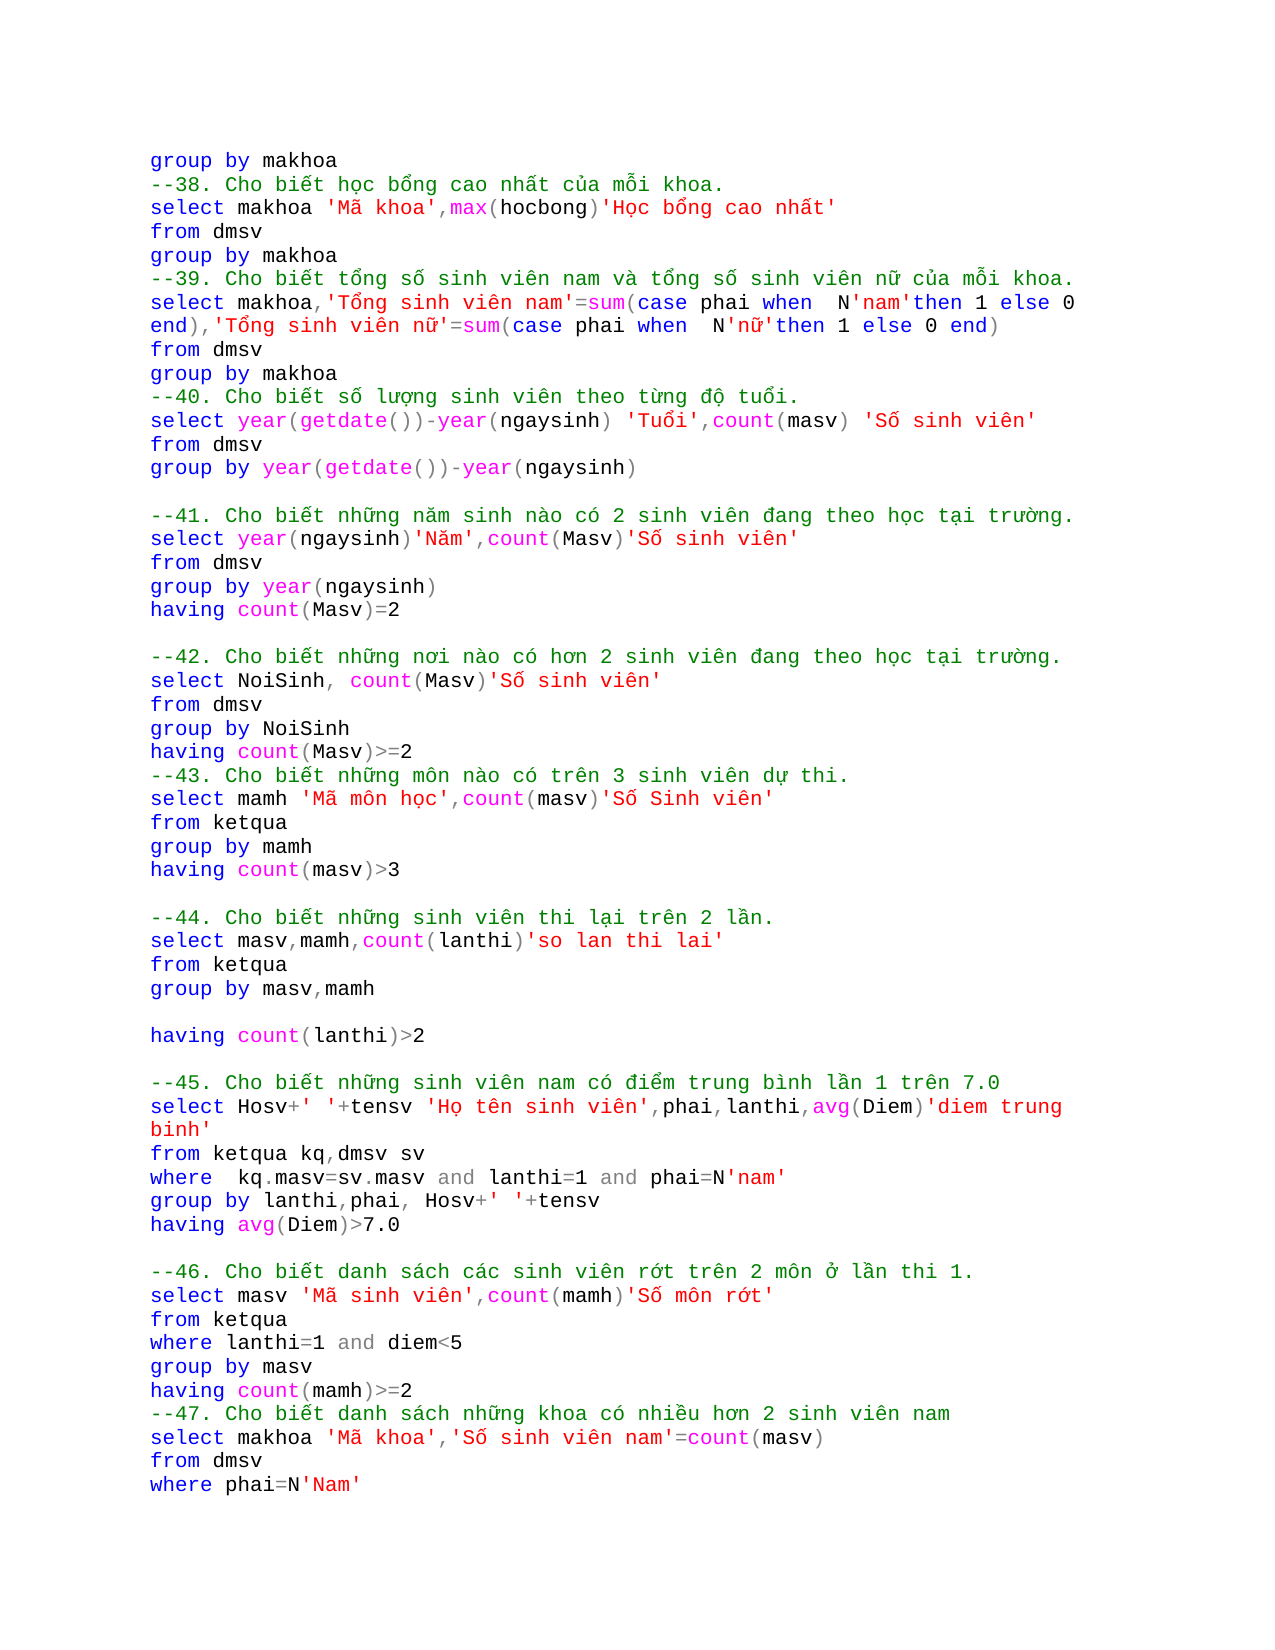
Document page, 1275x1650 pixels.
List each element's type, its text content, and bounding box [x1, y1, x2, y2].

text where phai=N'Nam' [150, 1474, 1125, 1498]
text select masv 'Mã sinh viên',count(mamh)'Số môn rớt' [150, 1285, 1125, 1309]
text group by makhoa [150, 363, 1125, 386]
text select year(ngaysinh)'Năm',count(Masv)'Số sinh viên' [150, 528, 1125, 552]
text from dmsv [150, 694, 1125, 717]
text select makhoa 'Mã khoa','Số sinh viên nam'=count(masv) [150, 1427, 1125, 1451]
text from dmsv [150, 552, 1125, 576]
text from ketqua [150, 812, 1125, 836]
text from ketqua [150, 1309, 1125, 1332]
text having count(Masv)>=2 [150, 741, 1125, 765]
text --45. Cho biết những sinh viên nam có điểm trung bình lần 1 trên 7.0 [150, 1072, 1125, 1096]
text from dmsv [150, 434, 1125, 457]
text where kq.masv=sv.masv and lanthi=1 and phai=N'nam' [150, 1167, 1125, 1190]
text from ketqua kq,dmsv sv [150, 1143, 1125, 1167]
text select Hosv+' '+tensv 'Họ tên sinh viên',phai,lanthi,avg(Diem)'diem trung binh' [150, 1096, 1125, 1143]
text --46. Cho biết danh sách các sinh viên rớt trên 2 môn ở lần thi 1. [150, 1261, 1125, 1285]
text having count(lanthi)>2 [150, 1025, 1125, 1048]
text group by year(getdate())-year(ngaysinh) [150, 457, 1125, 481]
text select makhoa,'Tổng sinh viên nam'=sum(case phai when N'nam'then 1 else 0 end),'Tổng sinh viên nữ'=sum(case phai when N'nữ'then 1 else 0 end) [150, 292, 1125, 339]
text from ketqua [150, 954, 1125, 978]
text from dmsv [150, 339, 1125, 363]
text select masv,mamh,count(lanthi)'so lan thi lai' [150, 930, 1125, 954]
text --39. Cho biết tổng số sinh viên nam và tổng số sinh viên nữ của mỗi khoa. [150, 268, 1125, 292]
text from dmsv [150, 1451, 1125, 1474]
text group by mamh [150, 836, 1125, 859]
text group by makhoa [150, 150, 1125, 174]
text having count(Masv)=2 [150, 599, 1125, 623]
text --43. Cho biết những môn nào có trên 3 sinh viên dự thi. [150, 765, 1125, 788]
text having avg(Diem)>7.0 [150, 1214, 1125, 1238]
text --41. Cho biết những năm sinh nào có 2 sinh viên đang theo học tại trường. [150, 505, 1125, 528]
text select NoiSinh, count(Masv)'Số sinh viên' [150, 670, 1125, 694]
text --47. Cho biết danh sách những khoa có nhiều hơn 2 sinh viên nam [150, 1403, 1125, 1427]
text select mamh 'Mã môn học',count(masv)'Số Sinh viên' [150, 788, 1125, 812]
text --38. Cho biết học bổng cao nhất của mỗi khoa. [150, 174, 1125, 197]
text --40. Cho biết số lượng sinh viên theo từng độ tuổi. [150, 386, 1125, 410]
text select makhoa 'Mã khoa',max(hocbong)'Học bổng cao nhất' [150, 197, 1125, 221]
text select year(getdate())-year(ngaysinh) 'Tuổi',count(masv) 'Số sinh viên' [150, 410, 1125, 434]
text group by masv,mamh [150, 978, 1125, 1001]
text group by lanthi,phai, Hosv+' '+tensv [150, 1190, 1125, 1214]
text --44. Cho biết những sinh viên thi lại trên 2 lần. [150, 907, 1125, 930]
text where lanthi=1 and diem<5 [150, 1332, 1125, 1356]
text from dmsv [150, 221, 1125, 244]
text group by makhoa [150, 244, 1125, 268]
text having count(masv)>3 [150, 859, 1125, 883]
text group by masv [150, 1356, 1125, 1379]
text --42. Cho biết những nơi nào có hơn 2 sinh viên đang theo học tại trường. [150, 647, 1125, 670]
text group by year(ngaysinh) [150, 576, 1125, 599]
text group by NoiSinh [150, 717, 1125, 741]
text having count(mamh)>=2 [150, 1379, 1125, 1403]
